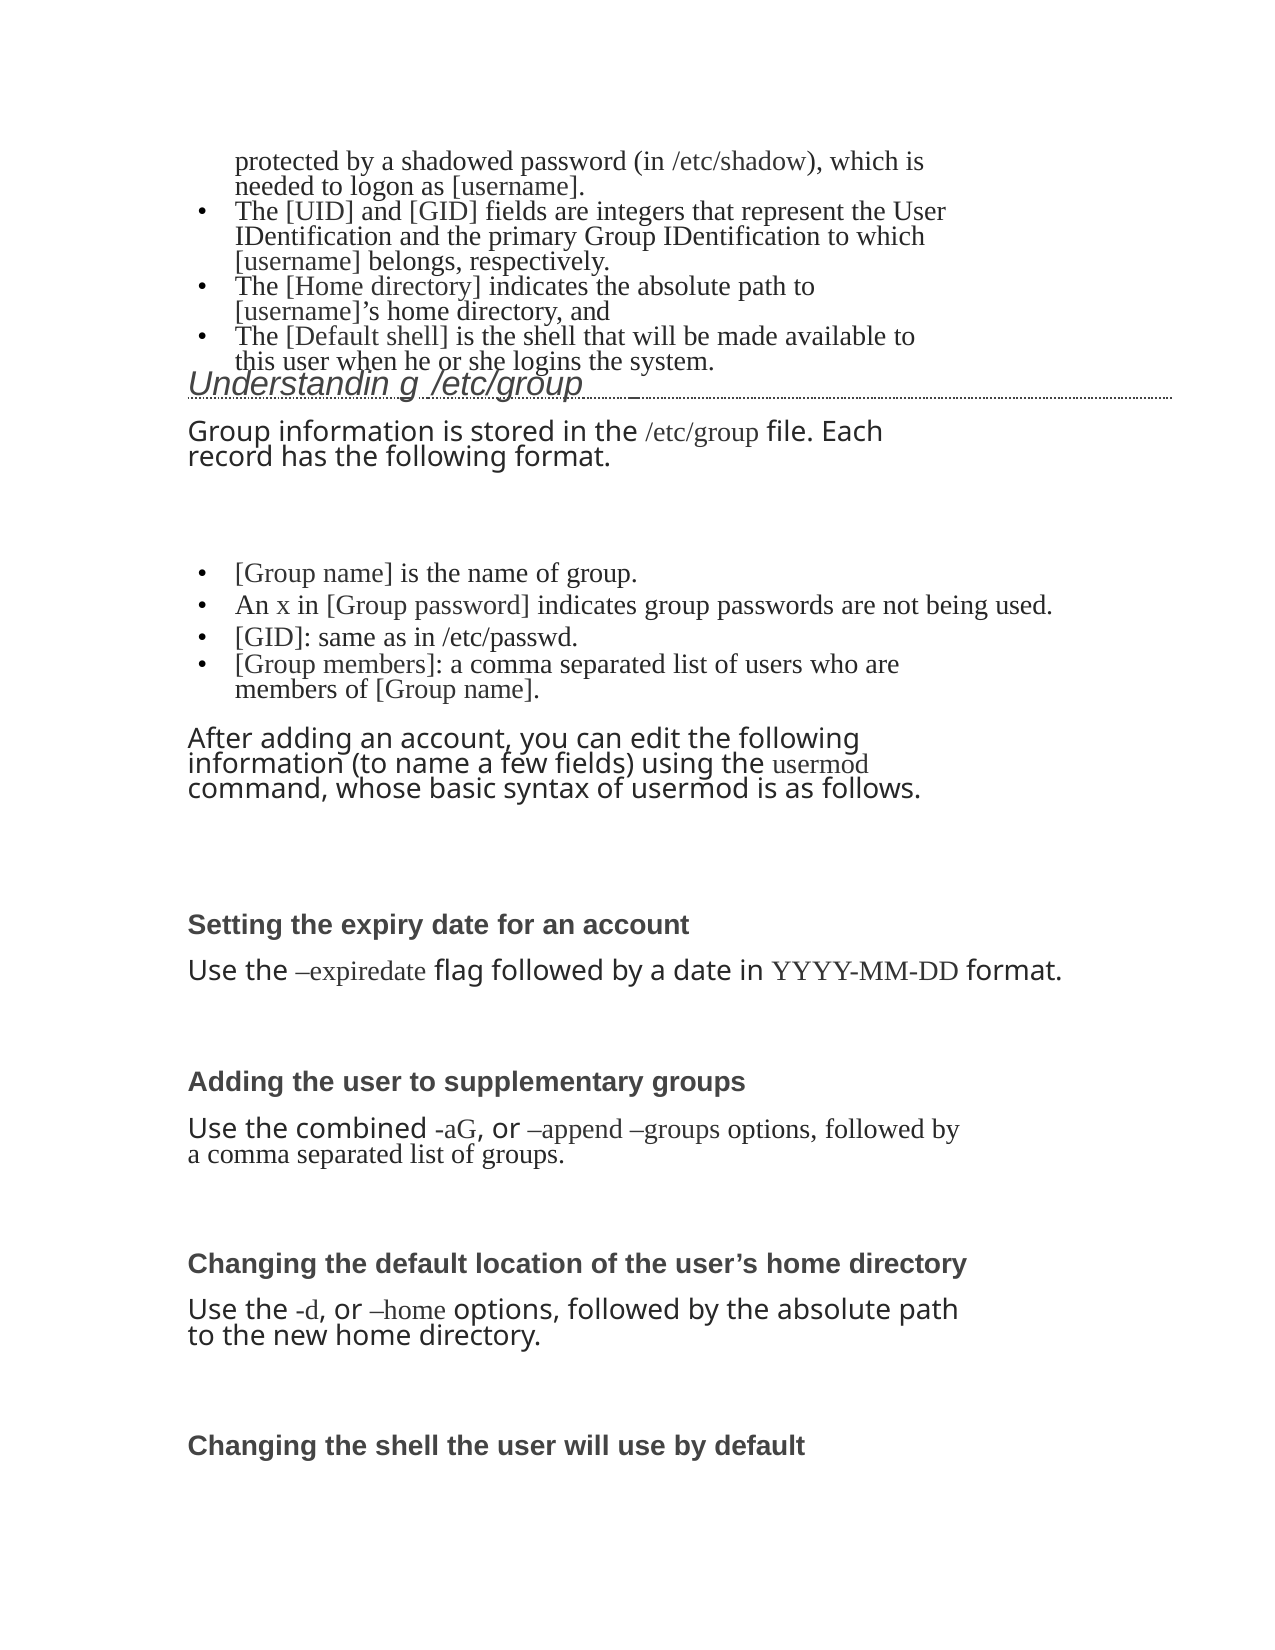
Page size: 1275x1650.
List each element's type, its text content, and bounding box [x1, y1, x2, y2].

text Use the combined -aG, or –append –groups options, followed by a comma separated list of groups. [187, 1118, 962, 1169]
text After adding an account, you can edit the following information (to name a few fields) using the usermod command, whose basic syntax of usermod is as follows. [187, 729, 976, 804]
text Group information is stored in the /etc/group file. Each record has the following format. [187, 421, 976, 472]
list The x in the second field indicates that the account is protected by a shadowed password (in /etc/shadow), which is needed to logon as [username]. [197, 150, 929, 200]
list An x in [Group password] indicates group passwords are not being used. [197, 588, 1125, 621]
text Use the –expiredate flag followed by a date in YYYY-MM-DD format. [187, 961, 1125, 986]
text Setting the expiry date for an account [187, 914, 1125, 939]
text Use the -d, or –home options, followed by the absolute path to the new home directory. [187, 1299, 962, 1350]
list [GID]: same as in /etc/passwd. [197, 621, 1125, 653]
text Changing the shell the user will use by default [187, 1435, 1125, 1460]
list The [Home directory] indicates the absolute path to [username]’s home directory, and [197, 275, 967, 325]
text Changing the default location of the user’s home directory [187, 1253, 1125, 1278]
list The [UID] and [GID] fields are integers that represent the User IDentification and the primary Group IDentification to which [username] belongs, respectively. [197, 200, 970, 275]
list The [Default shell] is the shell that will be made available to this user when he or she logins the system. [197, 325, 961, 375]
text Understandin g /etc/group [187, 375, 1125, 400]
list [Group members]: a comma separated list of users who are members of [Group name]. [197, 653, 941, 703]
text Adding the user to supplementary groups [187, 1071, 1125, 1096]
list [Group name] is the name of group. [197, 556, 1125, 588]
